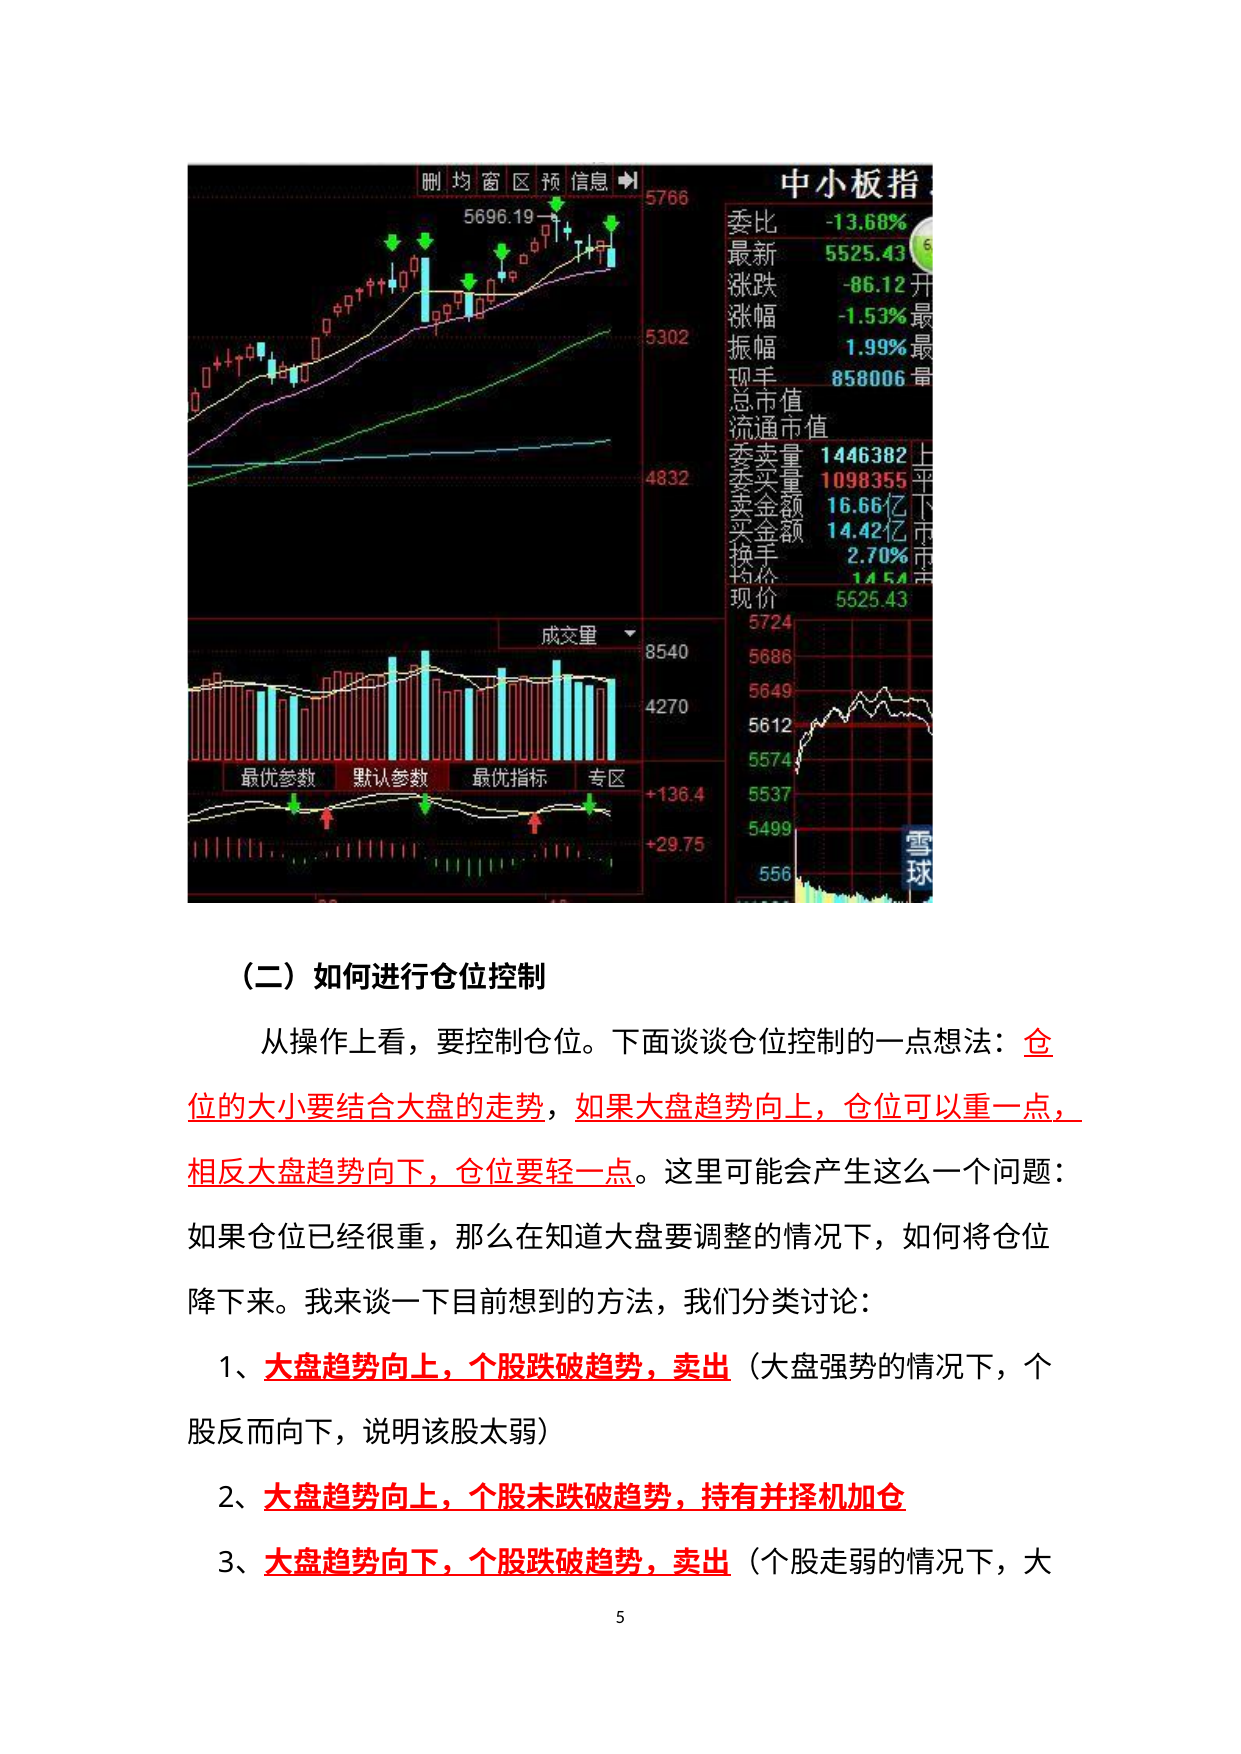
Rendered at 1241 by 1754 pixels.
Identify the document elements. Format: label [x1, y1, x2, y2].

picture [187, 162, 933, 903]
text [187, 162, 1053, 1007]
text [187, 1007, 1053, 1592]
